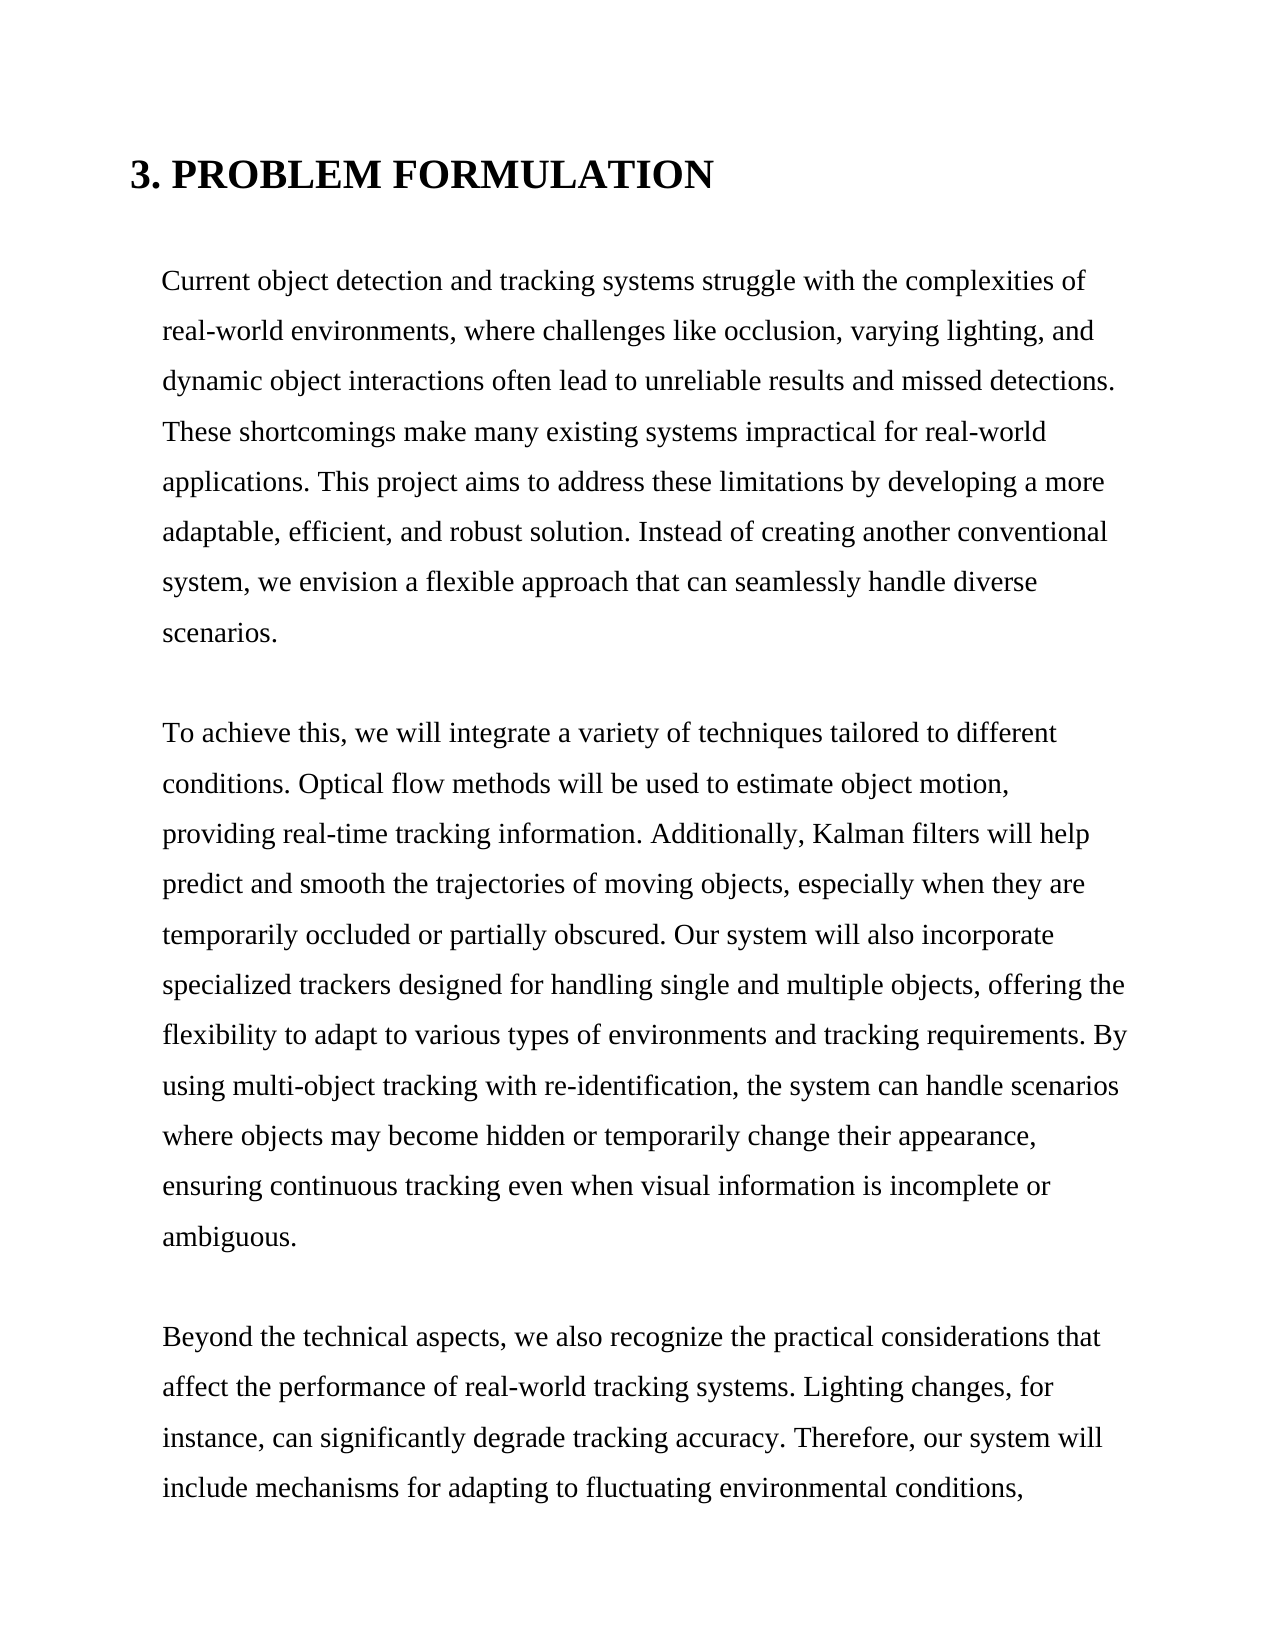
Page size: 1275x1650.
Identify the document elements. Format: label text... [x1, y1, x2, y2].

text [161, 263, 1129, 1504]
subtitle 3. PROBLEM FORMULATION [130, 149, 1162, 197]
